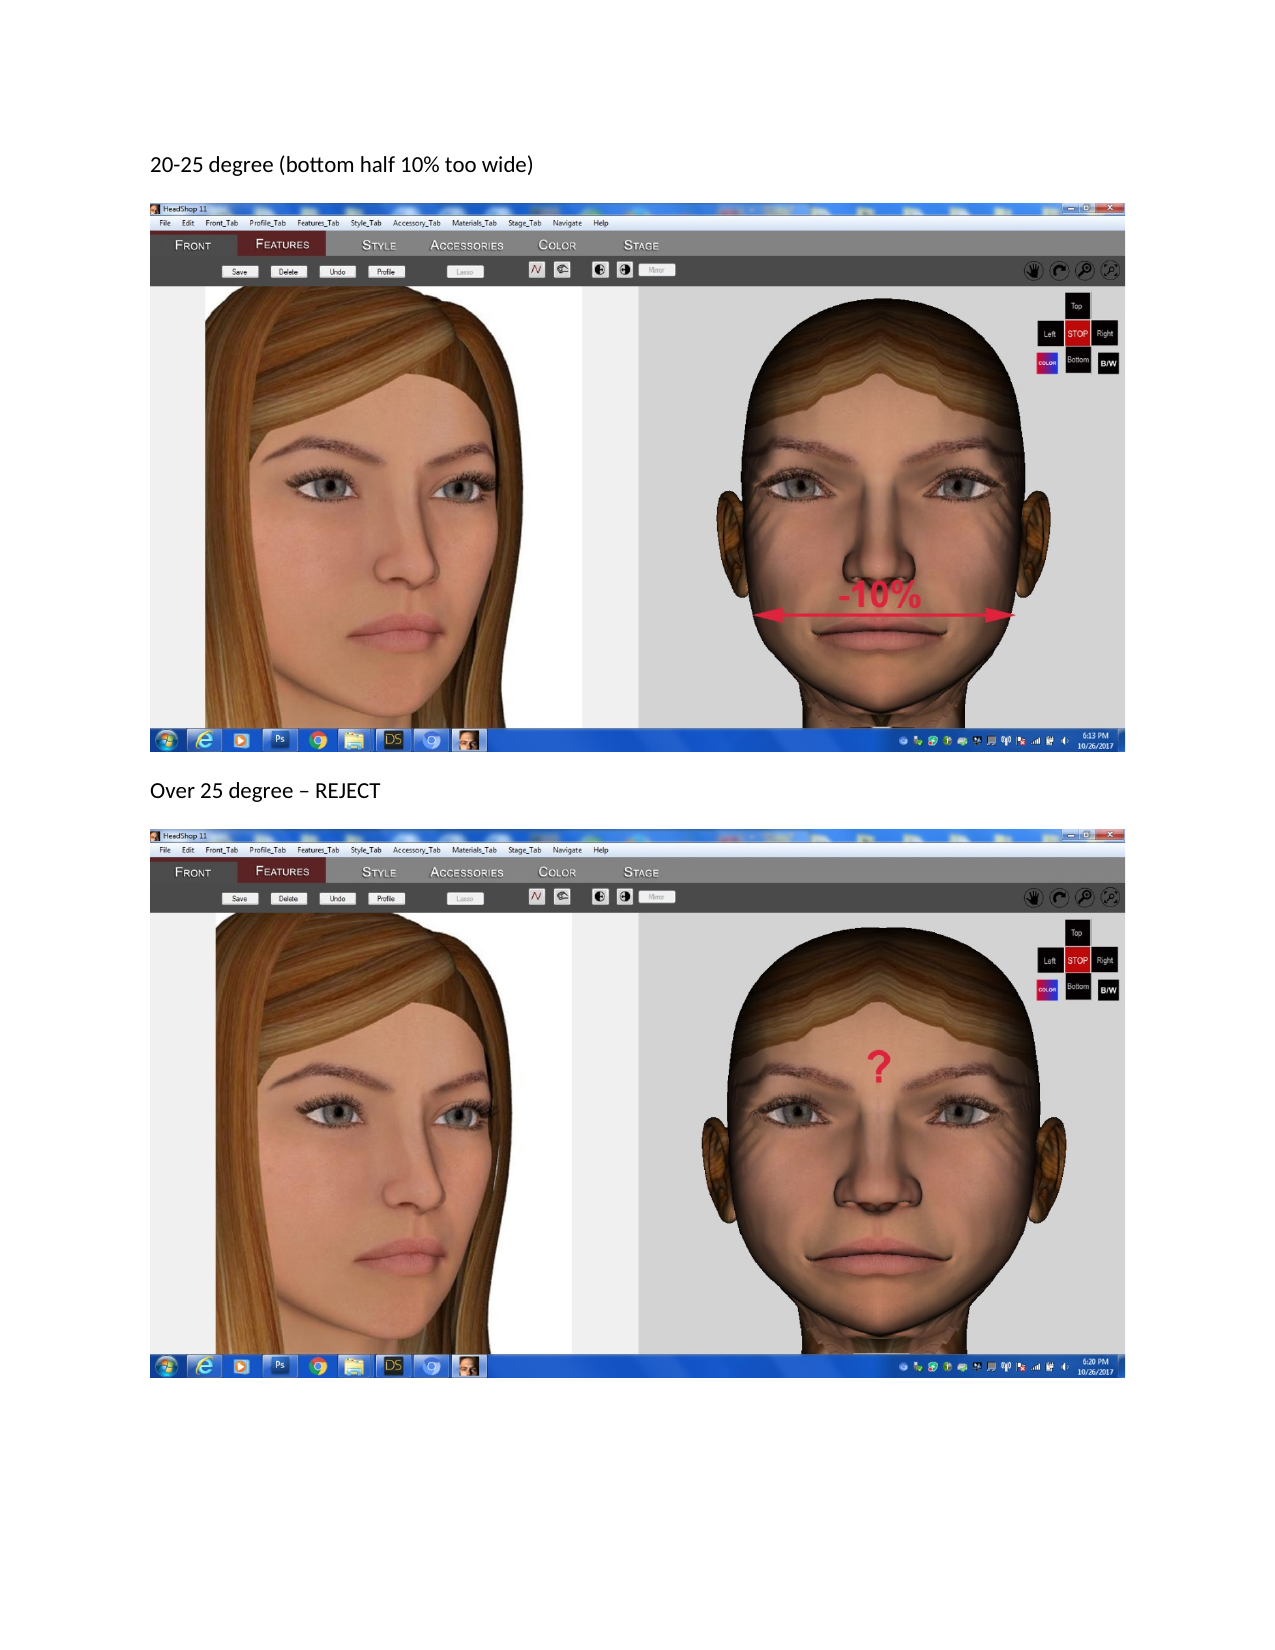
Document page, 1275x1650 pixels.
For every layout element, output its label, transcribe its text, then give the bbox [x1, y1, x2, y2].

picture [150, 203, 1125, 752]
picture [150, 829, 1125, 1378]
text Over 25 degree – REJECT [150, 776, 1125, 804]
text 20-25 degree (bottom half 10% too wide) [150, 150, 1125, 178]
